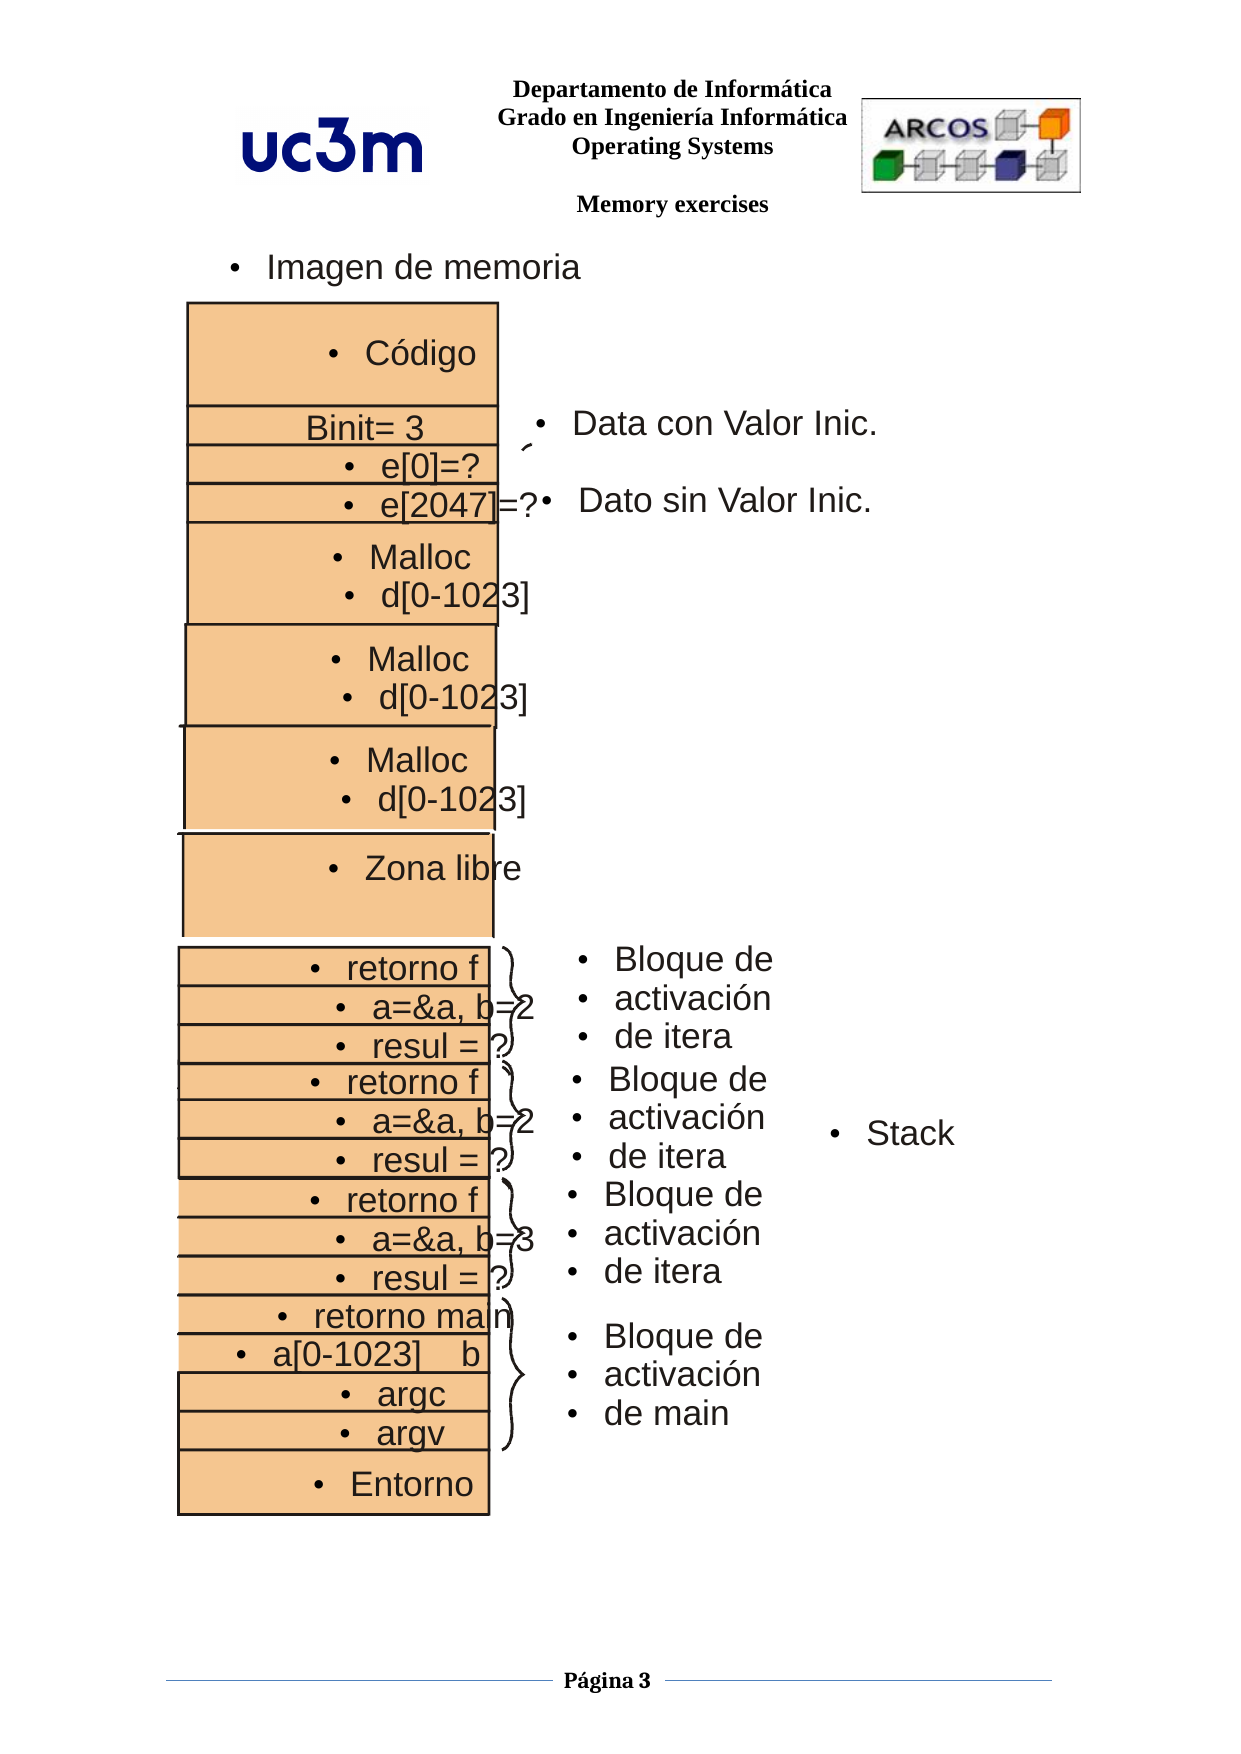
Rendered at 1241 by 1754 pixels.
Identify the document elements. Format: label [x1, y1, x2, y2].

picture [861, 98, 1081, 193]
picture [234, 106, 431, 185]
